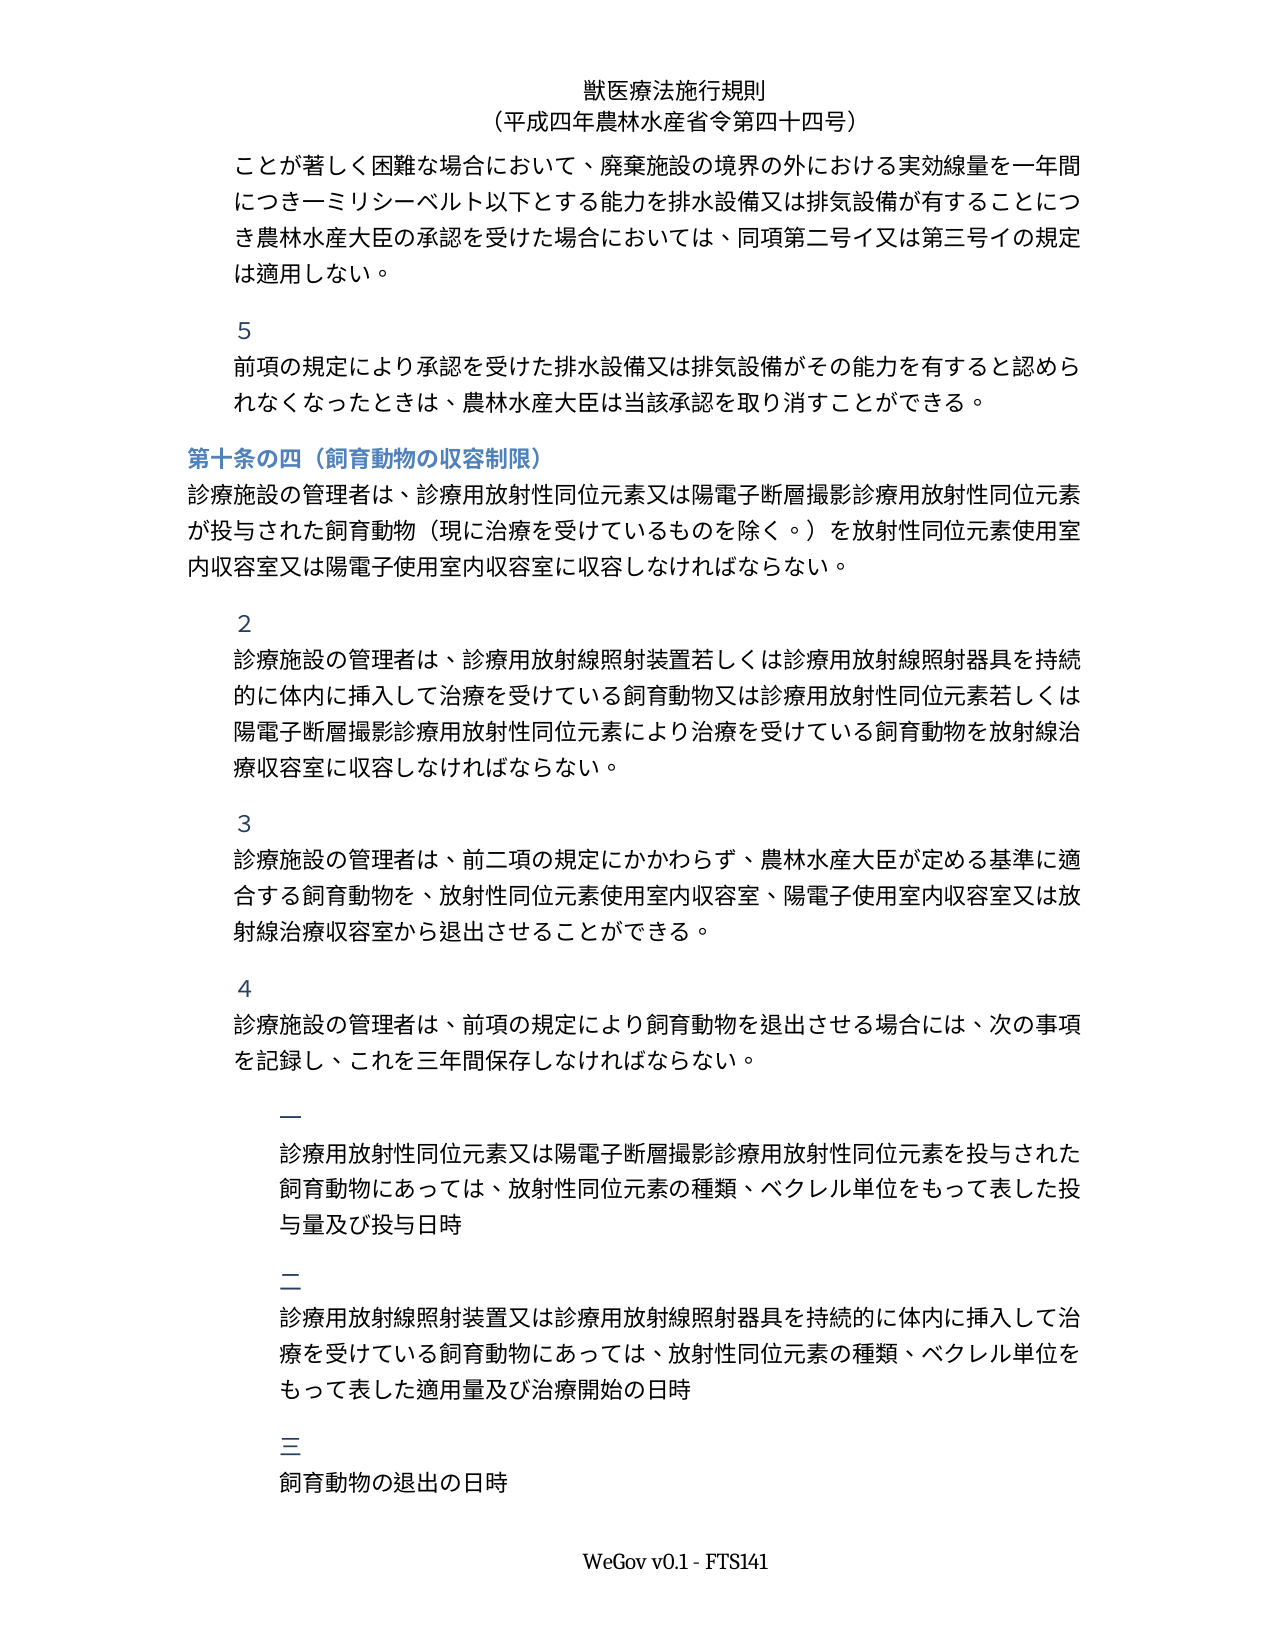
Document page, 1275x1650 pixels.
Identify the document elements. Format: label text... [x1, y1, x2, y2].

subtitle 第十条の四（飼育動物の収容制限） [187, 443, 1087, 474]
subtitle 一 [279, 1102, 1087, 1133]
text 診療用放射性同位元素又は陽電子断層撮影診療用放射性同位元素を投与された飼育動物にあっては、放射性同位元素の種類、ベクレル単位をもって表した投与量及び投与日時 [279, 1137, 1087, 1241]
subtitle ２ [233, 608, 1087, 639]
text 診療用放射線照射装置又は診療用放射線照射器具を持続的に体内に挿入して治療を受けている飼育動物にあっては、放射性同位元素の種類、ベクレル単位をもって表した適用量及び治療開始の日時 [279, 1302, 1087, 1405]
text 診療施設の管理者は、前項の規定により飼育動物を退出させる場合には、次の事項を記録し、これを三年間保存しなければならない。 [233, 1009, 1087, 1076]
subtitle ３ [233, 808, 1087, 839]
subtitle ５ [233, 314, 1087, 346]
text 前項の規定により承認を受けた排水設備又は排気設備がその能力を有すると認められなくなったときは、農林水産大臣は当該承認を取り消すことができる。 [233, 351, 1087, 418]
text 診療施設の管理者は、前二項の規定にかかわらず、農林水産大臣が定める基準に適合する飼育動物を、放射性同位元素使用室内収容室、陽電子使用室内収容室又は放射線治療収容室から退出させることができる。 [233, 844, 1087, 947]
subtitle 二 [279, 1266, 1087, 1297]
text 診療施設の管理者は、診療用放射性同位元素又は陽電子断層撮影診療用放射性同位元素が投与された飼育動物（現に治療を受けているものを除く。）を放射性同位元素使用室内収容室又は陽電子使用室内収容室に収容しなければならない。 [187, 479, 1087, 582]
text 診療施設の管理者は、診療用放射線照射装置若しくは診療用放射線照射器具を持続的に体内に挿入して治療を受けている飼育動物又は診療用放射性同位元素若しくは陽電子断層撮影診療用放射性同位元素により治療を受けている飼育動物を放射線治療収容室に収容しなければならない。 [233, 644, 1087, 783]
subtitle 三 [279, 1431, 1087, 1462]
text 飼育動物の退出の日時 [279, 1467, 1087, 1498]
subtitle ４ [233, 973, 1087, 1004]
